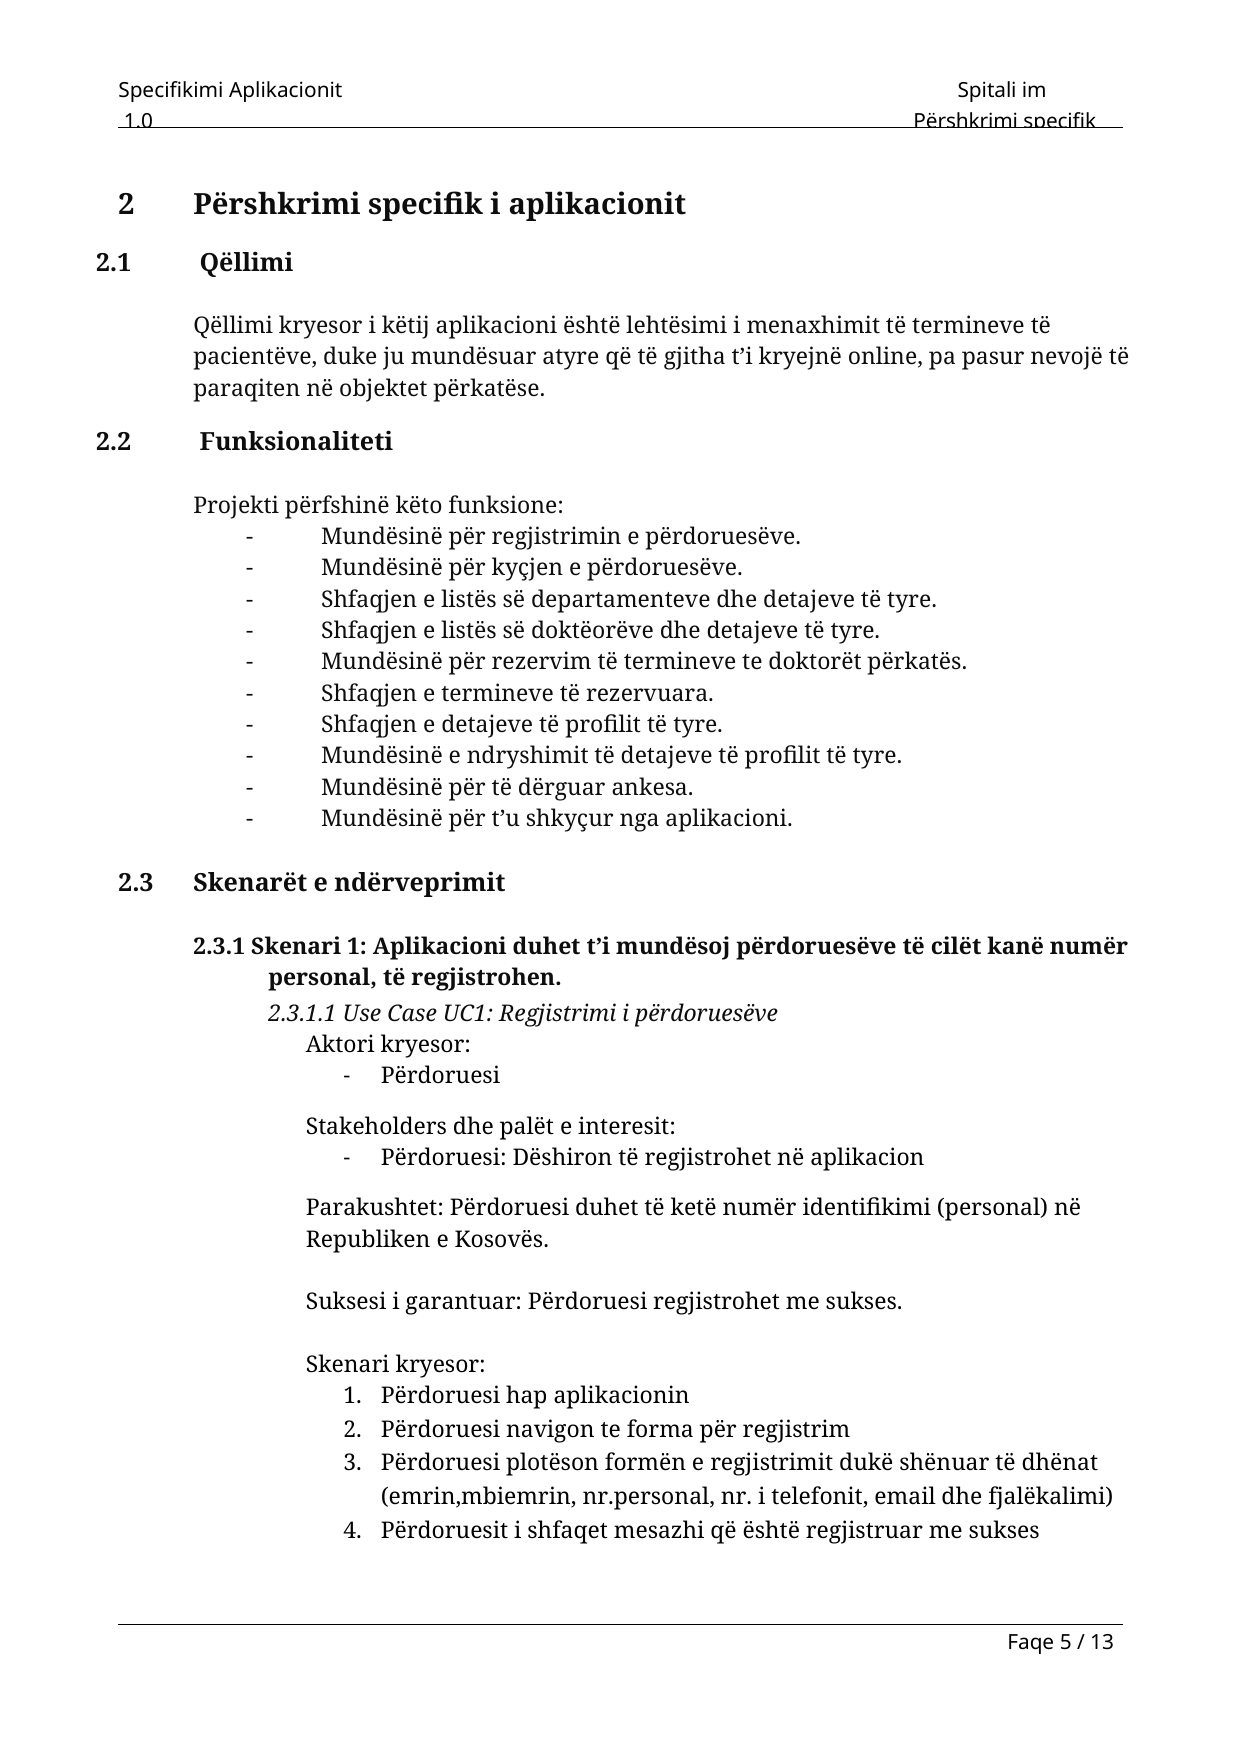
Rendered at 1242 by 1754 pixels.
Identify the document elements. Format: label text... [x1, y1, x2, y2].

text - Shfaqjen e detajeve të profilit të tyre. [193, 708, 1135, 739]
text Parakushtet: Përdoruesi duhet të ketë numër identifikimi (personal) në Republiken e Kosovës. [306, 1191, 1135, 1254]
text - Shfaqjen e listës së doktëorëve dhe detajeve të tyre. [193, 614, 1135, 645]
subtitle Skenarët e ndërveprimit [118, 865, 1135, 899]
text Stakeholders dhe palët e interesit: [306, 1109, 1135, 1141]
text - Shfaqjen e listës së departamenteve dhe detajeve të tyre. [193, 583, 1135, 614]
list Përdoruesi hap aplikacionin [343, 1379, 1135, 1410]
list Përdoruesit i shfaqet mesazhi që është regjistruar me sukses [343, 1514, 1135, 1545]
text - Mundësinë për kyçjen e përdoruesëve. [171, 551, 1135, 582]
list Përdoruesi: Dëshiron të regjistrohet në aplikacion [343, 1141, 1135, 1172]
text - Mundësinë për regjistrimin e përdoruesëve. [193, 520, 1135, 551]
subtitle 2.3.1 Skenari 1: Aplikacioni duhet t’i mundësoj përdoruesëve të cilët kanë numër personal, të regjistrohen. [193, 930, 1135, 992]
text Skenari kryesor: [306, 1347, 1135, 1379]
text - Mundësinë për t’u shkyçur nga aplikacioni. [193, 802, 1135, 833]
text Suksesi i garantuar: Përdoruesi regjistrohet me sukses. [306, 1285, 1135, 1316]
list Përdoruesi navigon te forma për regjistrim [343, 1412, 1135, 1444]
list Përdoruesi [343, 1059, 1135, 1090]
text Qëllimi kryesor i këtij aplikacioni është lehtësimi i menaxhimit të termineve të pacientëve, duke ju mundësuar atyre që të gjitha t’i kryejnë online, pa pasur nevojë të paraqiten në objektet përkatëse. [193, 309, 1135, 403]
text - Shfaqjen e termineve të rezervuara. [193, 677, 1135, 708]
subtitle Qëllimi [96, 244, 1135, 278]
subtitle Përshkrimi specifik i aplikacionit [118, 183, 1135, 223]
text - Mundësinë e ndryshimit të detajeve të profilit të tyre. [193, 739, 1135, 771]
list Përdoruesi plotëson formën e regjistrimit dukë shënuar të dhënat (emrin,mbiemrin, nr.personal, nr. i telefonit, email dhe fjalëkalimi) [343, 1446, 1135, 1511]
subtitle 2.3.1.1 Use Case UC1: Regjistrimi i përdoruesëve [193, 997, 1135, 1028]
text Aktori kryesor: [306, 1028, 1135, 1059]
subtitle Funksionaliteti [96, 424, 1135, 458]
text Projekti përfshinë këto funksione: [193, 488, 1135, 520]
text - Mundësinë për të dërguar ankesa. [193, 771, 1135, 802]
text - Mundësinë për rezervim të termineve te doktorët përkatës. [193, 645, 1135, 677]
